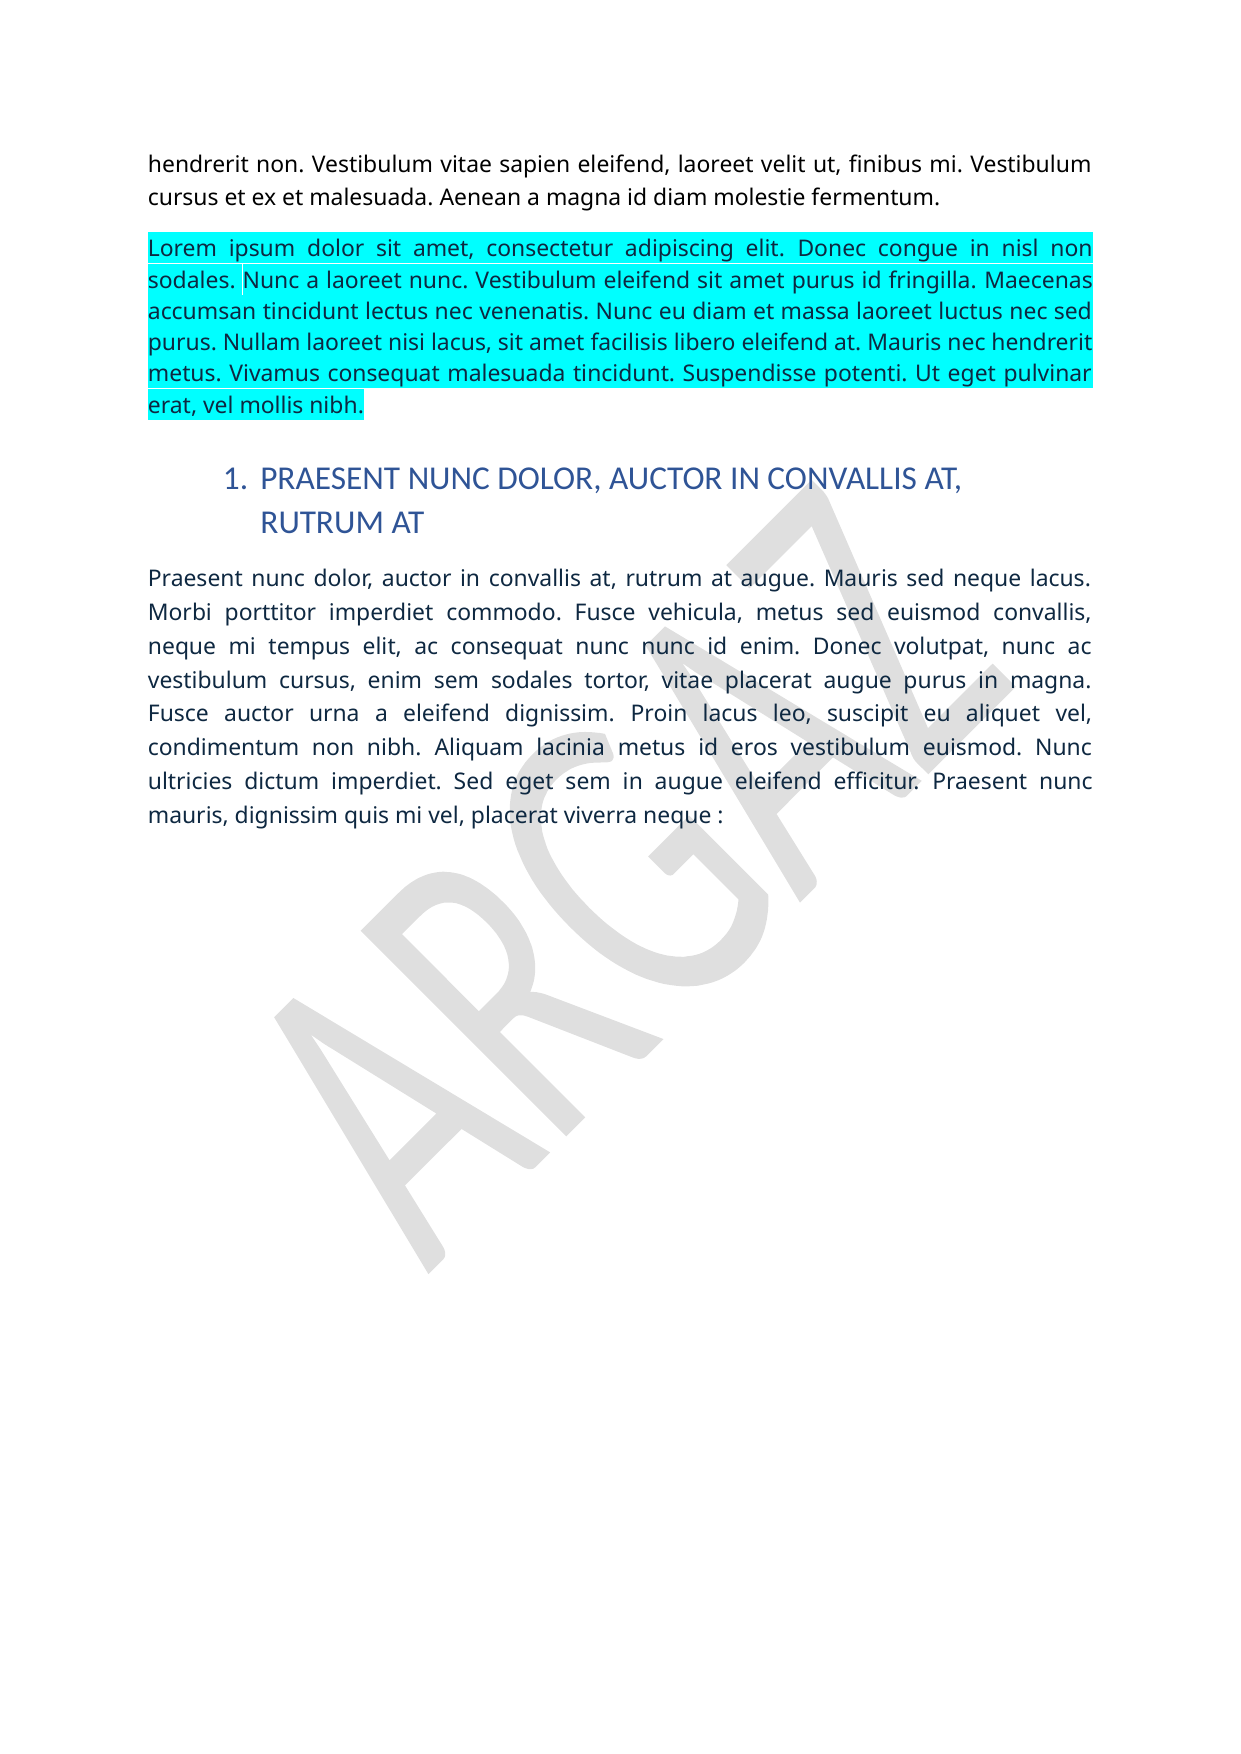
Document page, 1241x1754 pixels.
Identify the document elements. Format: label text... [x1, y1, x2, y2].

list PRAESENT NUNC DOLOR, AUCTOR IN CONVALLIS AT, RUTRUM AT [223, 457, 1093, 542]
text hendrerit non. Vestibulum vitae sapien eleifend, laoreet velit ut, finibus mi. Vestibulum cursus et ex et malesuada. Aenean a magna id diam molestie fermentum. [148, 148, 1093, 213]
text Praesent nunc dolor, auctor in convallis at, rutrum at augue. Mauris sed neque lacus. Morbi porttitor imperdiet commodo. Fusce vehicula, metus sed euismod convallis, neque mi tempus elit, ac consequat nunc nunc id enim. Donec volutpat, nunc ac vestibulum cursus, enim sem sodales tortor, vitae placerat augue purus in magna. Fusce auctor urna a eleifend dignissim. Proin lacus leo, suscipit eu aliquet vel, condimentum non nibh. Aliquam lacinia metus id eros vestibulum euismod. Nunc ultricies dictum imperdiet. Sed eget sem in augue eleifend efficitur. Praesent nunc mauris, dignissim quis mi vel, placerat viverra neque : [148, 562, 1093, 830]
text Lorem ipsum dolor sit amet, consectetur adipiscing elit. Donec congue in nisl non sodales. Nunc a laoreet nunc. Vestibulum eleifend sit amet purus id fringilla. Maecenas accumsan tincidunt lectus nec venenatis. Nunc eu diam et massa laoreet luctus nec sed purus. Nullam laoreet nisi lacus, sit amet facilisis libero eleifend at. Mauris nec hendrerit metus. Vivamus consequat malesuada tincidunt. Suspendisse potenti. Ut eget pulvinar erat, vel mollis nibh. [148, 388, 1093, 420]
